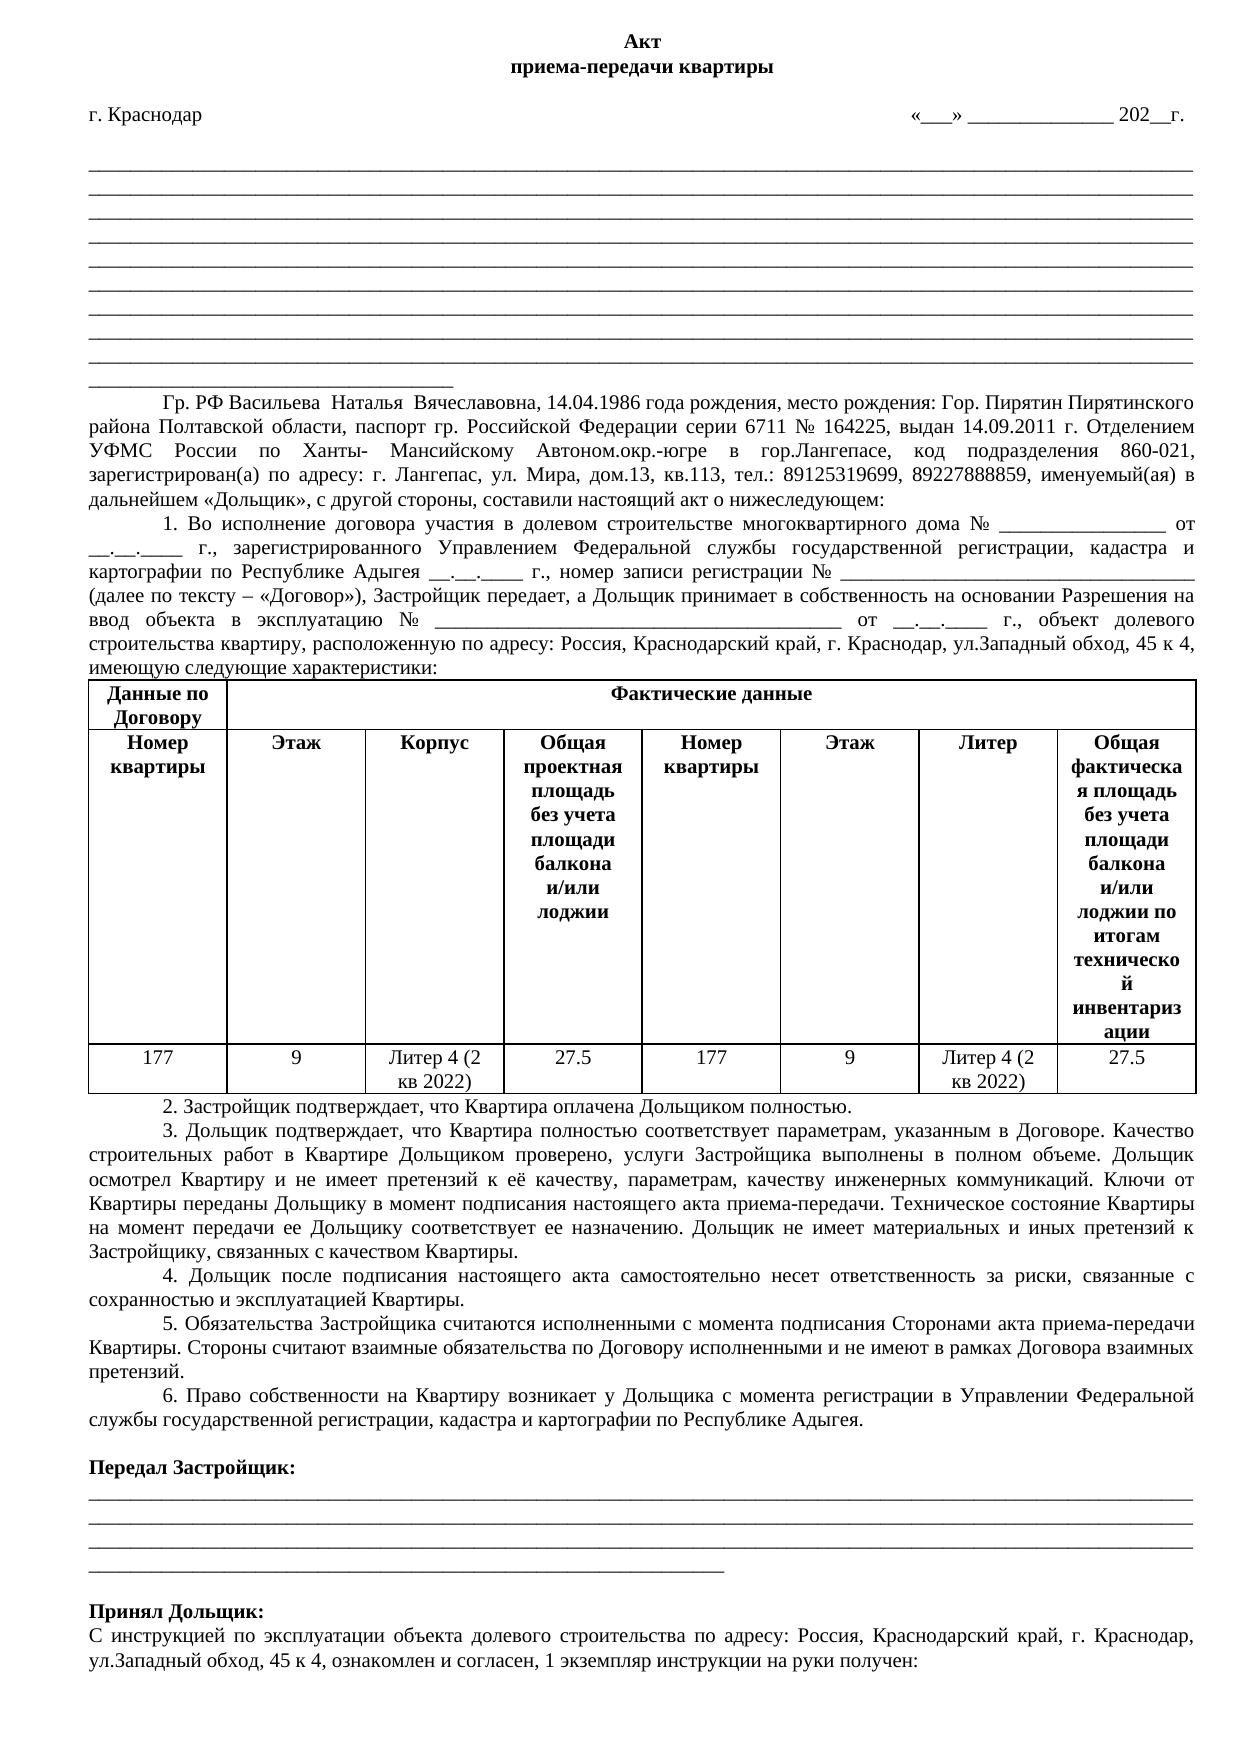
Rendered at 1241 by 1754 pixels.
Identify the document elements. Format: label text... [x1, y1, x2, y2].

table_cell 9 [781, 1045, 918, 1093]
table_cell Этаж [781, 730, 918, 1043]
text _____________________________________________________________________________________________________________________________________________________________________________________________________________________________________________________________________________________________________________________________________________________________________________________________________________________________________________________________________________________________________________________________________________________________________________________________________________________________________________________________________________________________________________________________________________________________________________________________________________________________________________________________________________________________________________________________________________________________________________________________________________________________ [88, 149, 1196, 390]
text 4. Дольщик после подписания настоящего акта самостоятельно несет ответственность за риски, связанные с сохранностью и эксплуатацией Квартиры. [88, 1263, 1196, 1311]
table_header Данные по Договору [89, 681, 226, 729]
table_cell Номер квартиры [643, 730, 780, 1043]
table_cell 177 [89, 1045, 226, 1093]
text г. Краснодар «___» ______________ 202__г. [88, 102, 1196, 126]
text 6. Право собственности на Квартиру возникает у Дольщика с момента регистрации в Управлении Федеральной службы государственной регистрации, кадастра и картографии по Республике Адыгея. [88, 1383, 1196, 1431]
table_header Фактические данные [228, 681, 1195, 729]
table_cell Литер [920, 730, 1057, 1043]
table_cell 27.5 [505, 1045, 641, 1093]
table_cell Литер 4 (2 кв 2022) [366, 1045, 503, 1093]
text ___________________________________________________________________________________________________________________________________________________________________________________________________________________________________________________________________________________________________________________________________________________________________________________________ [88, 1479, 1196, 1575]
table_cell Номер квартиры [89, 730, 226, 1043]
table_cell 27.5 [1058, 1045, 1195, 1093]
text приема-передачи квартиры [88, 53, 1196, 78]
text 2. Застройщик подтверждает, что Квартира оплачена Дольщиком полностью. [88, 1094, 1196, 1118]
table_cell 9 [228, 1045, 365, 1093]
table_cell Общая проектная площадь без учета площади балкона и/или лоджии [505, 730, 641, 1043]
text С инструкцией по эксплуатации объекта долевого строительства по адресу: Россия, Краснодарский край, г. Краснодар, ул.Западный обход, 45 к 4, ознакомлен и согласен, 1 экземпляр инструкции на руки получен: [88, 1623, 1196, 1672]
text Принял Дольщик: [88, 1599, 1196, 1623]
table_cell 177 [643, 1045, 780, 1093]
table_cell Корпус [366, 730, 503, 1043]
text 1. Во исполнение договора участия в долевом строительстве многоквартирного дома № ________________ от __.__.____ г., зарегистрированного Управлением Федеральной службы государственной регистрации, кадастра и картографии по Республике Адыгея __.__.____ г., номер записи регистрации № __________________________________ (далее по тексту – «Договор»), Застройщик передает, а Дольщик принимает в собственность на основании Разрешения на ввод объекта в эксплуатацию № _______________________________________ от __.__.____ г., объект долевого строительства квартиру, расположенную по адресу: Россия, Краснодарский край, г. Краснодар, ул.Западный обход, 45 к 4, имеющую следующие характеристики: [88, 511, 1196, 679]
text 5. Обязательства Застройщика считаются исполненными с момента подписания Сторонами акта приема-передачи Квартиры. Стороны считают взаимные обязательства по Договору исполненными и не имеют в рамках Договора взаимных претензий. [88, 1311, 1196, 1383]
text 3. Дольщик подтверждает, что Квартира полностью соответствует параметрам, указанным в Договоре. Качество строительных работ в Квартире Дольщиком проверено, услуги Застройщика выполнены в полном объеме. Дольщик осмотрел Квартиру и не имеет претензий к её качеству, параметрам, качеству инженерных коммуникаций. Ключи от Квартиры переданы Дольщику в момент подписания настоящего акта приема-передачи. Техническое состояние Квартиры на момент передачи ее Дольщику соответствует ее назначению. Дольщик не имеет материальных и иных претензий к Застройщику, связанных с качеством Квартиры. [88, 1118, 1196, 1263]
table_cell Общая фактическая площадь без учета площади балкона и/или лоджии по итогам технической инвентаризации [1058, 730, 1195, 1043]
text Передал Застройщик: [88, 1455, 1196, 1479]
text Акт [88, 29, 1196, 53]
table_cell Литер 4 (2 кв 2022) [920, 1045, 1057, 1093]
text Гр. РФ Васильева Наталья Вячеславовна, 14.04.1986 года рождения, место рождения: Гор. Пирятин Пирятинского района Полтавской области, паспорт гр. Российской Федерации серии 6711 № 164225, выдан 14.09.2011 г. Отделением УФМС России по Ханты- Мансийскому Автоном.окр.-югре в гор.Лангепасе, код подразделения 860-021, зарегистрирован(а) по адресу: г. Лангепас, ул. Мира, дом.13, кв.113, тел.: 89125319699, 89227888859, именуемый(ая) в дальнейшем «Дольщик», с другой стороны, составили настоящий акт о нижеследующем: [88, 390, 1196, 511]
table_cell Этаж [228, 730, 365, 1043]
